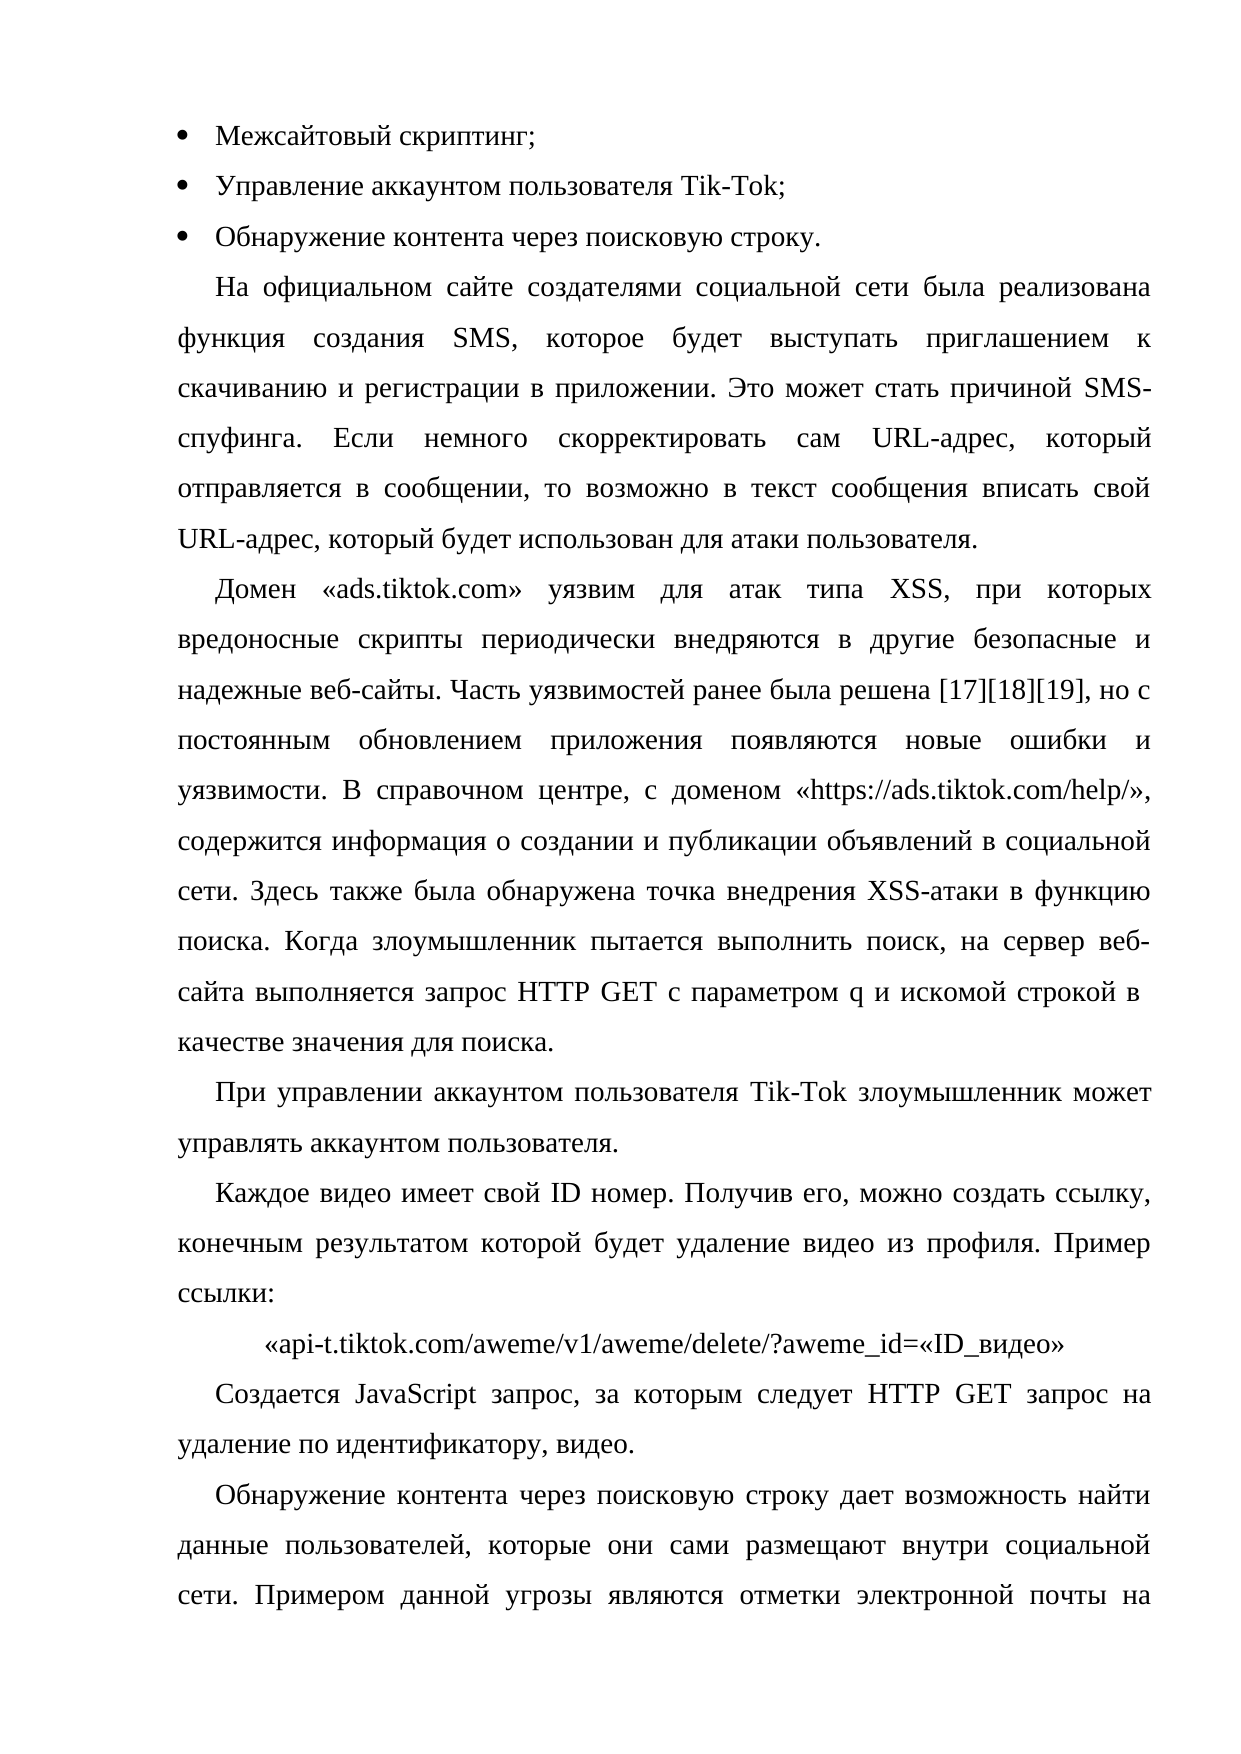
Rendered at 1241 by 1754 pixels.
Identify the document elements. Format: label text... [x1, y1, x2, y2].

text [177, 1477, 1152, 1611]
list Управление аккаунтом пользователя Tik-Tok; [177, 168, 1152, 202]
text «api-t.tiktok.com/aweme/v1/aweme/delete/?aweme_id=«ID_видео» [177, 1326, 1152, 1359]
text При управлении аккаунтом пользователя Tik-Tok злоумышленник может управлять аккаунтом пользователя. [177, 1074, 1152, 1158]
text Домен «ads.tiktok.com» уязвим для атак типа XSS, при которых вредоносные скрипты периодически внедряются в другие безопасные и надежные веб-сайты. Часть уязвимостей ранее была решена [17][18][19], но с постоянным обновлением приложения появляются новые ошибки и уязвимости. В справочном центре, с доменом «https://ads.tiktok.com/help/», содержится информация о создании и публикации объявлений в социальной сети. Здесь также была обнаружена точка внедрения XSS-атаки в функцию поиска. Когда злоумышленник пытается выполнить поиск, на сервер веб-сайта выполняется запрос HTTP GET с параметром q и искомой строкой в ​​качестве значения для поиска. [177, 571, 1152, 1058]
text Создается JavaScript запрос, за которым следует HTTP GET запрос на удаление по идентификатору, видео. [177, 1376, 1152, 1460]
text Каждое видео имеет свой ID номер. Получив его, можно создать ссылку, конечным результатом которой будет удаление видео из профиля. Пример ссылки: [177, 1175, 1152, 1309]
text На официальном сайте создателями социальной сети была реализована функция создания SMS, которое будет выступать приглашением к скачиванию и регистрации в приложении. Это может стать причиной SMS-спуфинга. Если немного скорректировать сам URL-адрес, который отправляется в сообщении, то возможно в текст сообщения вписать свой URL-адрес, который будет использован для атаки пользователя. [177, 269, 1152, 554]
list Обнаружение контента через поисковую строку. [177, 219, 1152, 253]
list Межсайтовый скриптинг; [177, 118, 1152, 152]
